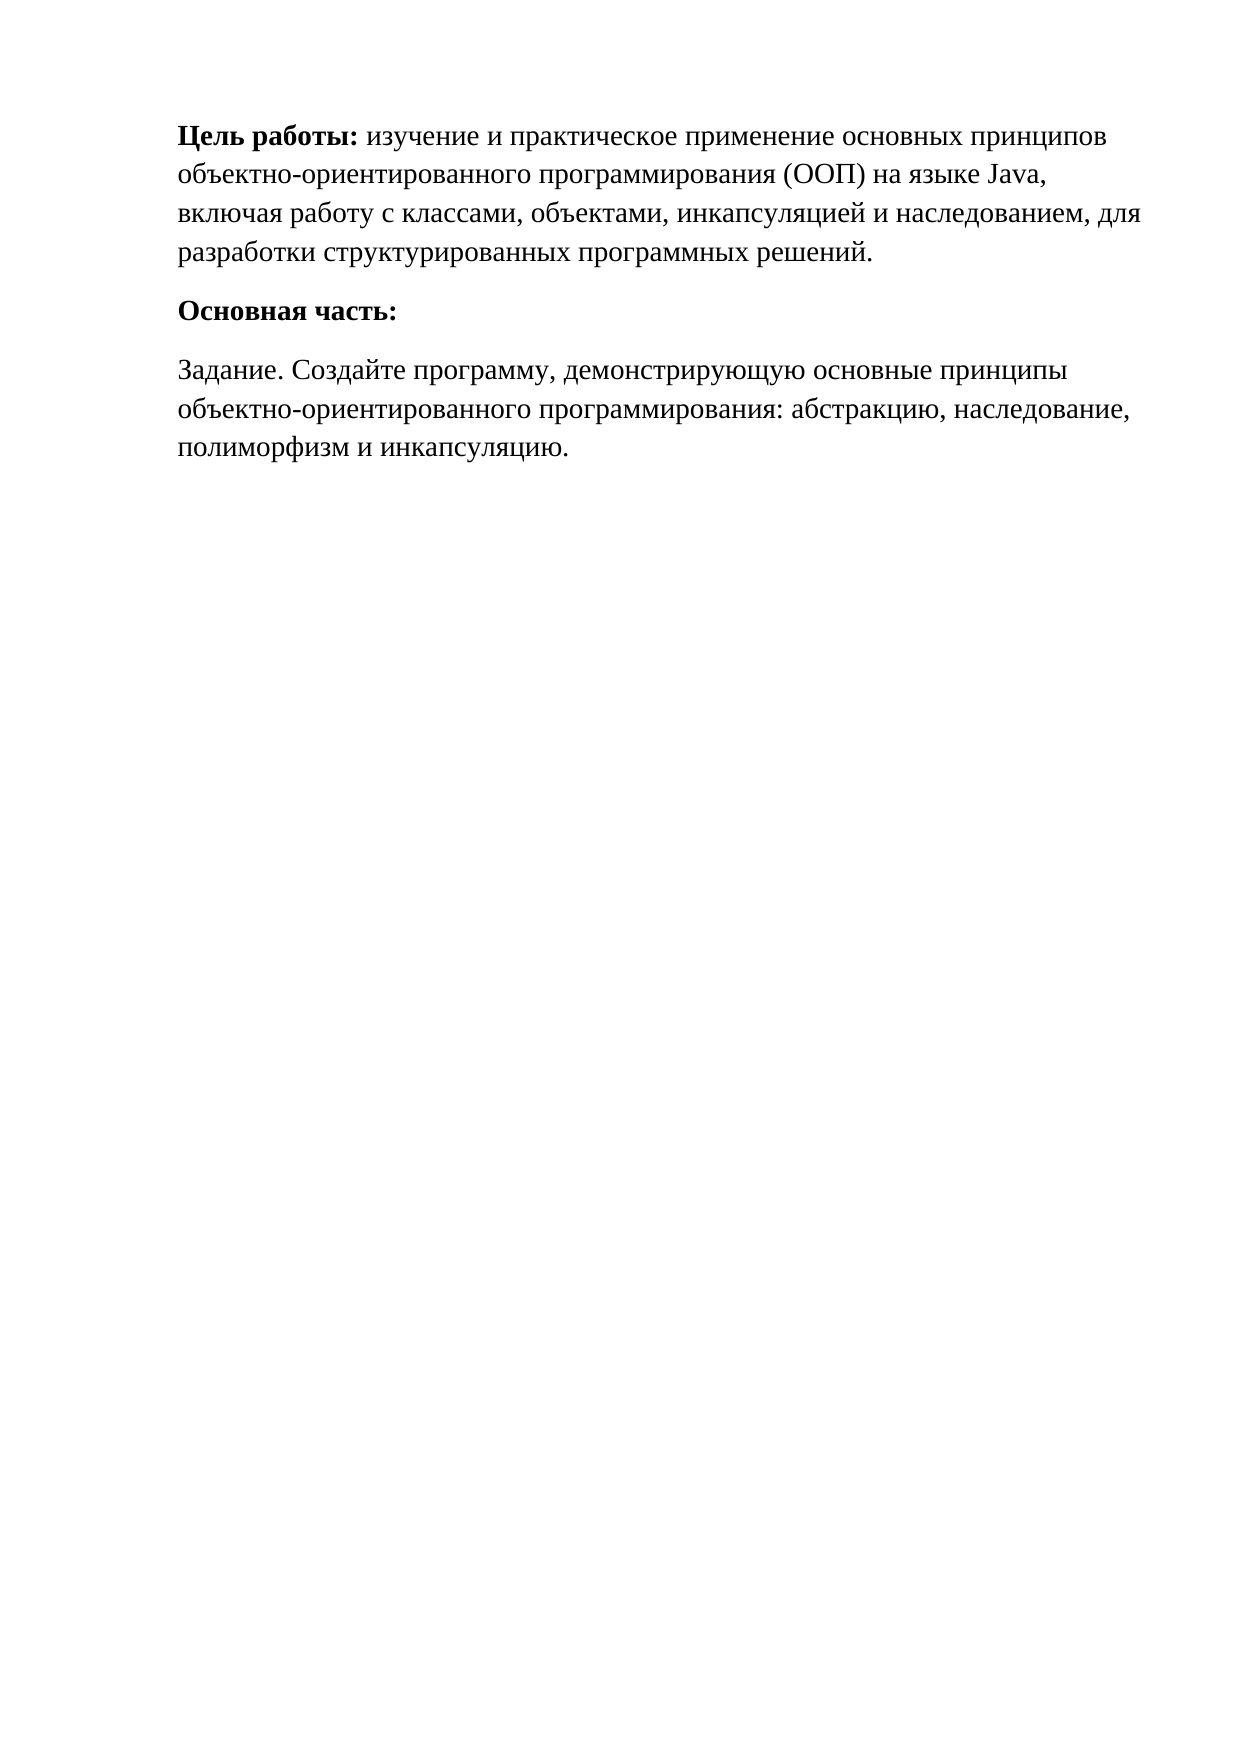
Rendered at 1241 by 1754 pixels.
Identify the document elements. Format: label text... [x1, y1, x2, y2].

text Основная часть: [177, 293, 1152, 327]
text Задание. Создайте программу, демонстрирующую основные принципы объектно-ориентированного программирования: абстракцию, наследование, полиморфизм и инкапсуляцию. [177, 352, 1152, 463]
text Цель работы: изучение и практическое применение основных принципов объектно-ориентированного программирования (ООП) на языке Java, включая работу с классами, объектами, инкапсуляцией и наследованием, для разработки структурированных программных решений. [177, 118, 1152, 267]
